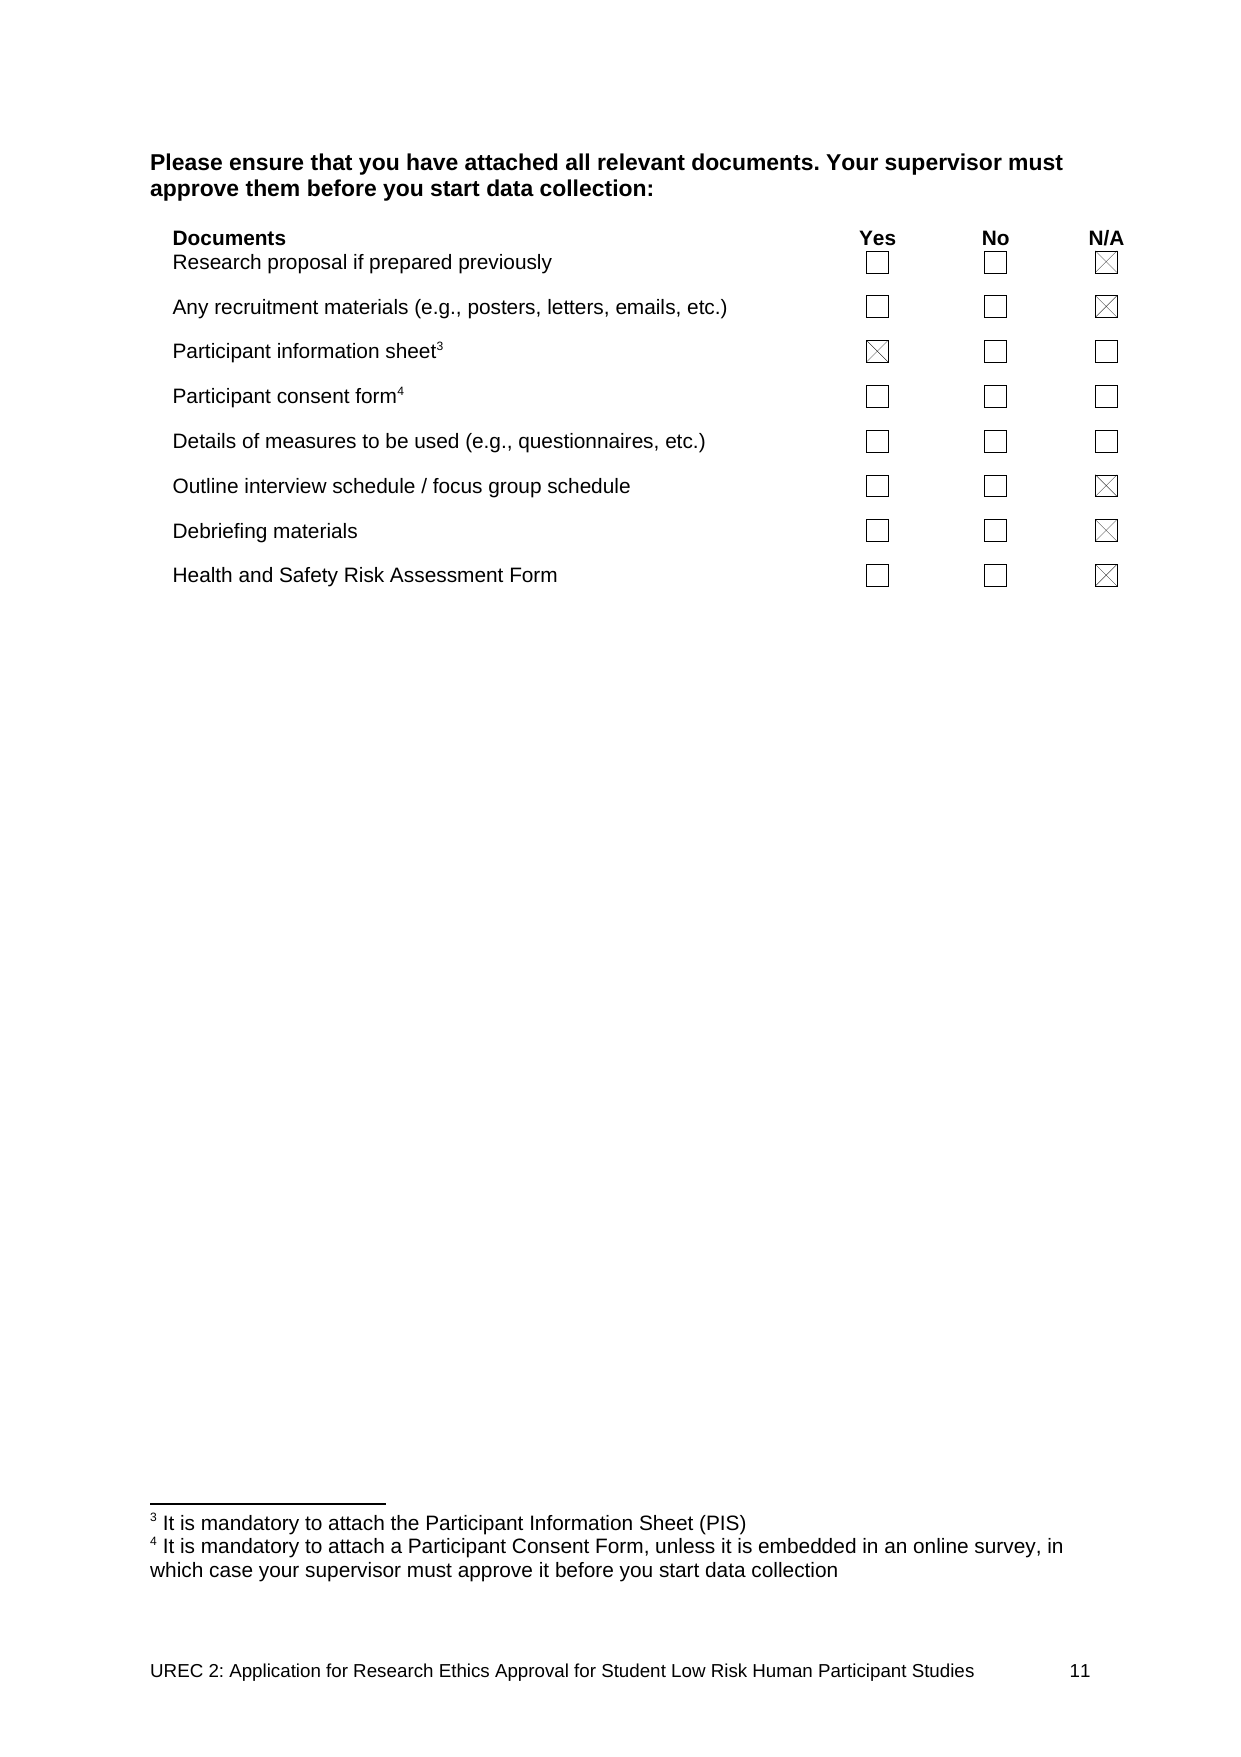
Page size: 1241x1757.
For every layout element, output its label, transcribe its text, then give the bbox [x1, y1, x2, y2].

table_header Documents [161, 226, 811, 250]
table_cell [811, 295, 944, 339]
table_cell [944, 563, 1047, 608]
table_cell Research proposal if prepared previously [161, 250, 811, 294]
table_cell Health and Safety Risk Assessment Form [161, 563, 811, 608]
table_cell [1047, 250, 1165, 294]
table_cell [811, 474, 944, 518]
table_cell [1047, 519, 1165, 563]
table_cell [944, 474, 1047, 518]
table_cell [1047, 384, 1165, 429]
text Please ensure that you have attached all relevant documents. Your supervisor must approve them before you start data collection: [150, 149, 1090, 202]
table_header No [944, 226, 1047, 250]
table_cell [1047, 474, 1165, 518]
table_cell Outline interview schedule / focus group schedule [161, 474, 811, 518]
table_cell [811, 250, 944, 294]
table_cell Debriefing materials [161, 519, 811, 563]
table_cell [944, 250, 1047, 294]
table_cell [811, 519, 944, 563]
table_cell [944, 295, 1047, 339]
table_cell [1047, 339, 1165, 384]
table_cell [811, 339, 944, 384]
table_cell [1047, 563, 1165, 608]
table_header Yes [811, 226, 944, 250]
table_cell [944, 339, 1047, 384]
table_cell [944, 384, 1047, 429]
table_header N/A [1047, 226, 1165, 250]
table_cell [811, 384, 944, 429]
table_cell Participant information sheet [161, 339, 811, 384]
table_cell [811, 563, 944, 608]
table_cell [944, 519, 1047, 563]
table_cell [944, 429, 1047, 474]
table_cell [1047, 295, 1165, 339]
table_cell Any recruitment materials (e.g., posters, letters, emails, etc.) [161, 295, 811, 339]
table_cell Details of measures to be used (e.g., questionnaires, etc.) [161, 429, 811, 474]
table_cell [1047, 429, 1165, 474]
table_cell Participant consent form [161, 384, 811, 429]
table_cell [811, 429, 944, 474]
